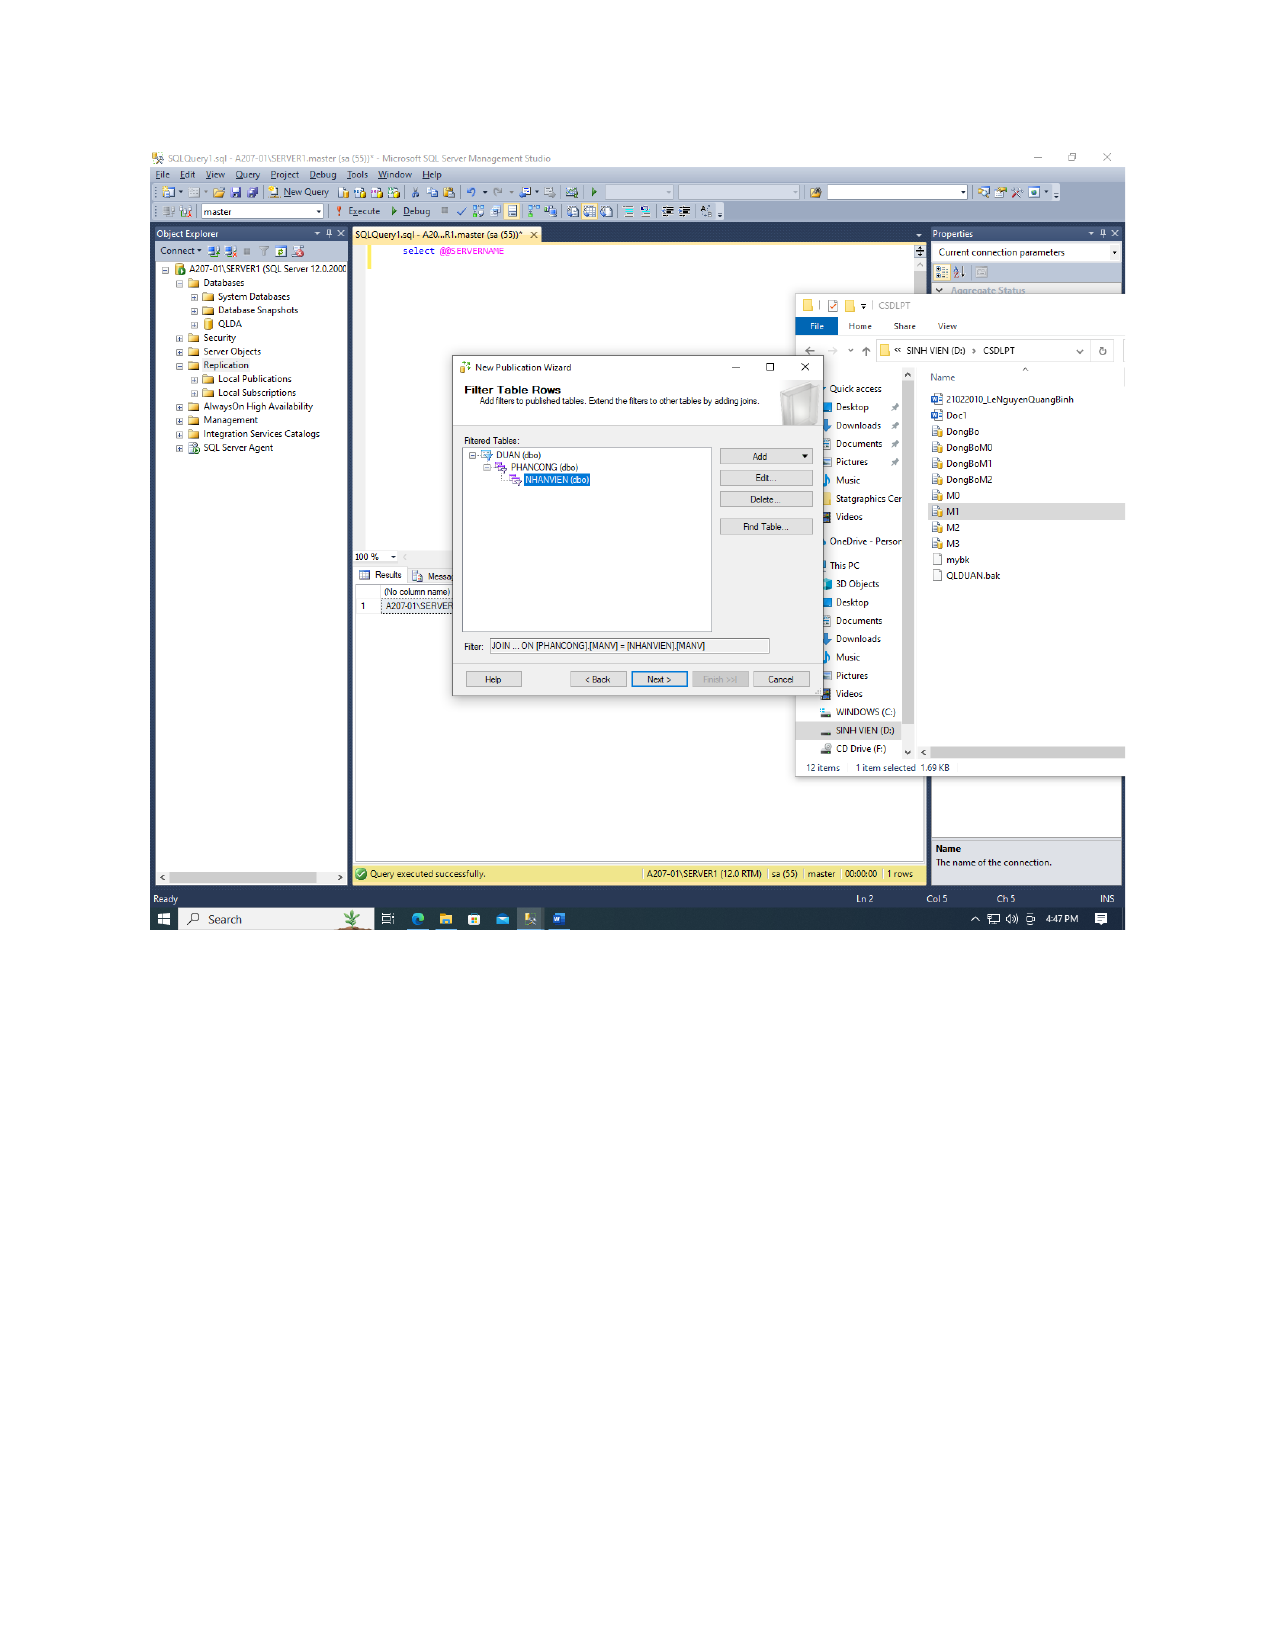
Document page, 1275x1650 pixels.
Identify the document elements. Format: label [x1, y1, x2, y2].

picture [150, 150, 1125, 930]
